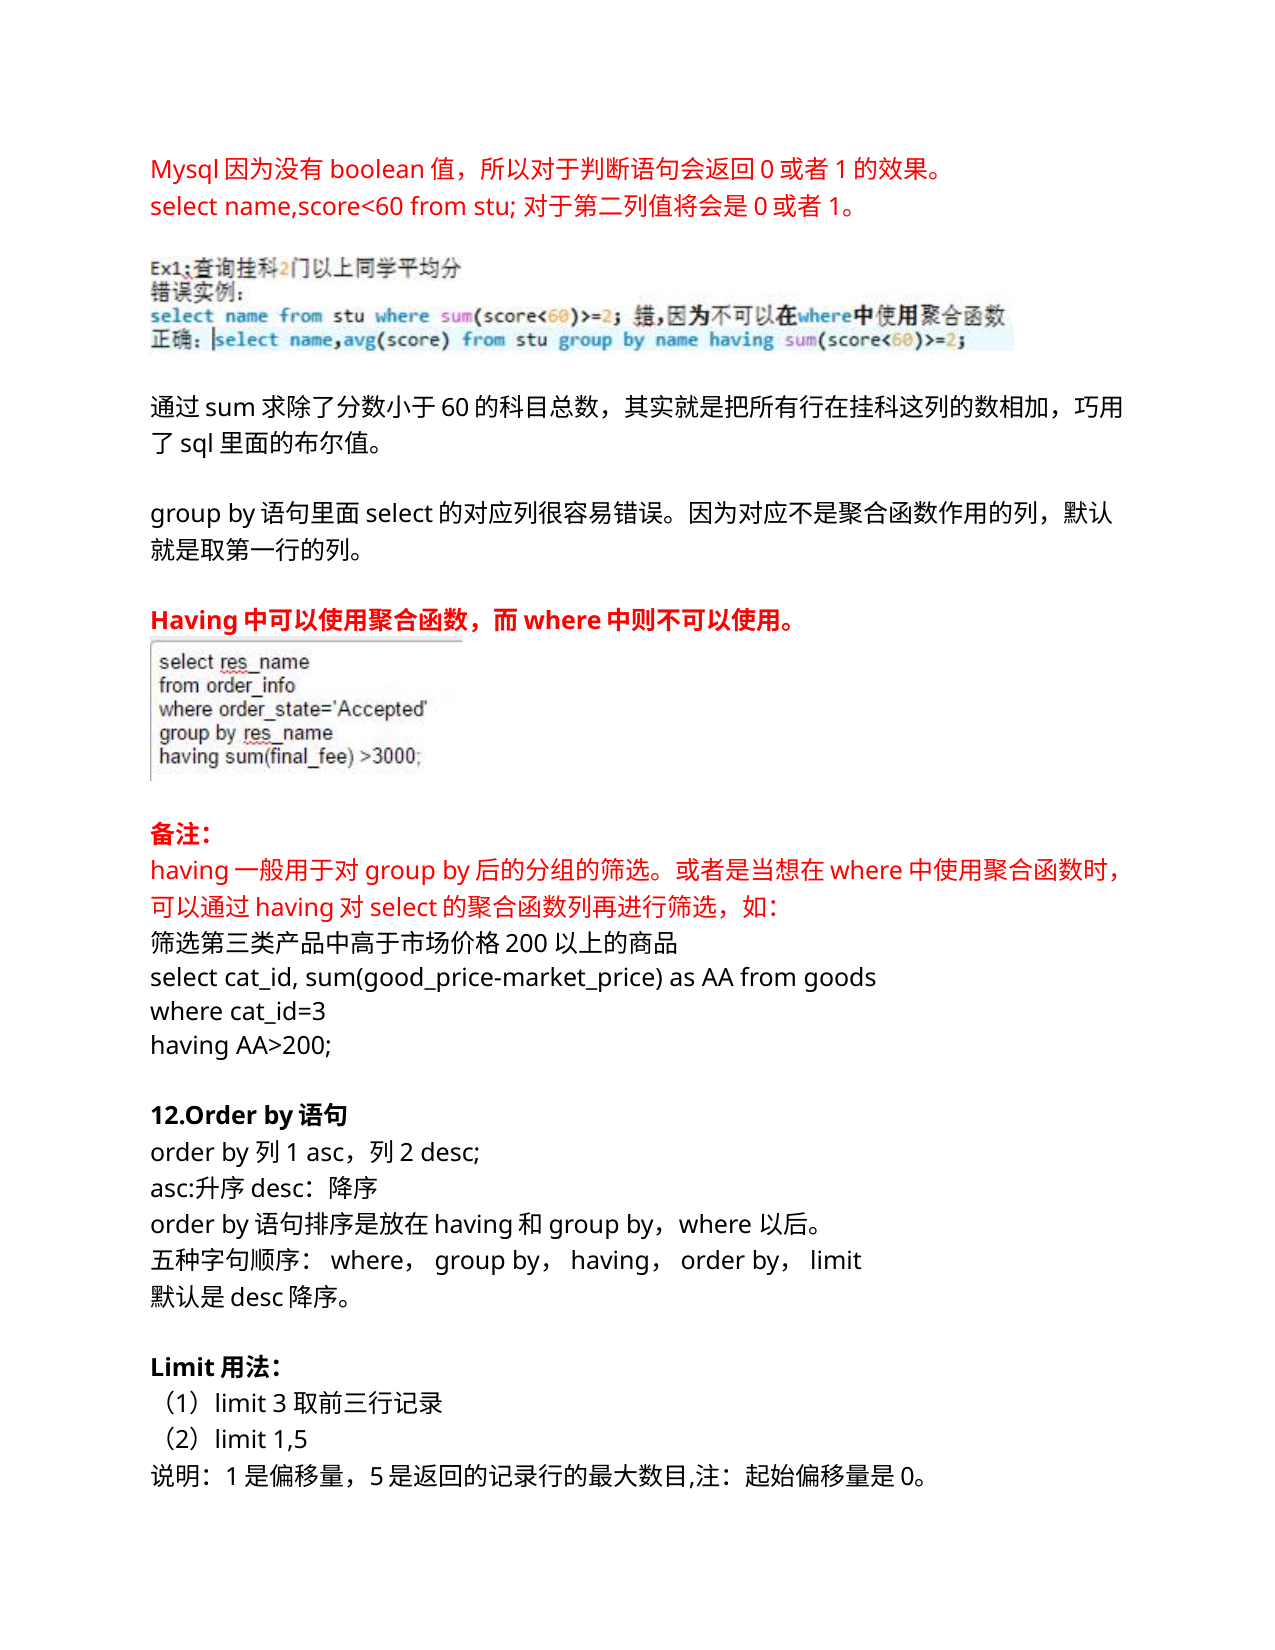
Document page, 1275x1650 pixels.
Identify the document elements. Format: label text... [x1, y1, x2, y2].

text 12.Order by语句 [150, 1096, 1125, 1132]
text （2）limit 1,5 [150, 1420, 1125, 1456]
text where cat_id=3 [150, 993, 1125, 1028]
text （1）limit 3 取前三行记录 [150, 1383, 1125, 1420]
text order by 列1 asc，列2 desc; [150, 1132, 1125, 1168]
text 通过sum求除了分数小于60的科目总数，其实就是把所有行在挂科这列的数相加，巧用了sql里面的布尔值。 [150, 387, 1125, 460]
text 筛选第三类产品中高于市场价格200以上的商品 [150, 923, 1125, 959]
picture [150, 256, 1014, 354]
text group by语句里面select的对应列很容易错误。因为对应不是聚合函数作用的列，默认就是取第一行的列。 [150, 494, 1125, 566]
text order by语句排序是放在having和group by，where 以后。 [150, 1204, 1125, 1241]
picture [150, 636, 463, 781]
text having一般用于对group by后的分组的筛选。或者是当想在where中使用聚合函数时，可以通过having对select的聚合函数列再进行筛选，如： [150, 851, 1125, 923]
text 默认是desc降序。 [150, 1277, 1125, 1313]
text Having中可以使用聚合函数，而where中则不可以使用。 [150, 600, 1125, 637]
text having AA>200; [150, 1028, 1125, 1062]
text 五种字句顺序： where， group by， having， order by， limit [150, 1241, 1125, 1277]
text asc:升序 desc：降序 [150, 1168, 1125, 1204]
text select name,score<60 from stu; 对于第二列值将会是0或者1。 [150, 186, 1125, 222]
text select cat_id, sum(good_price-market_price) as AA from goods [150, 959, 1125, 993]
text 备注： [150, 814, 1125, 851]
text Limit用法： [150, 1347, 1125, 1383]
text Mysql因为没有boolean值，所以对于判断语句会返回0或者1的效果。 [150, 150, 1125, 186]
text 说明：1是偏移量，5是返回的记录行的最大数目,注：起始偏移量是0。 [150, 1456, 1125, 1492]
